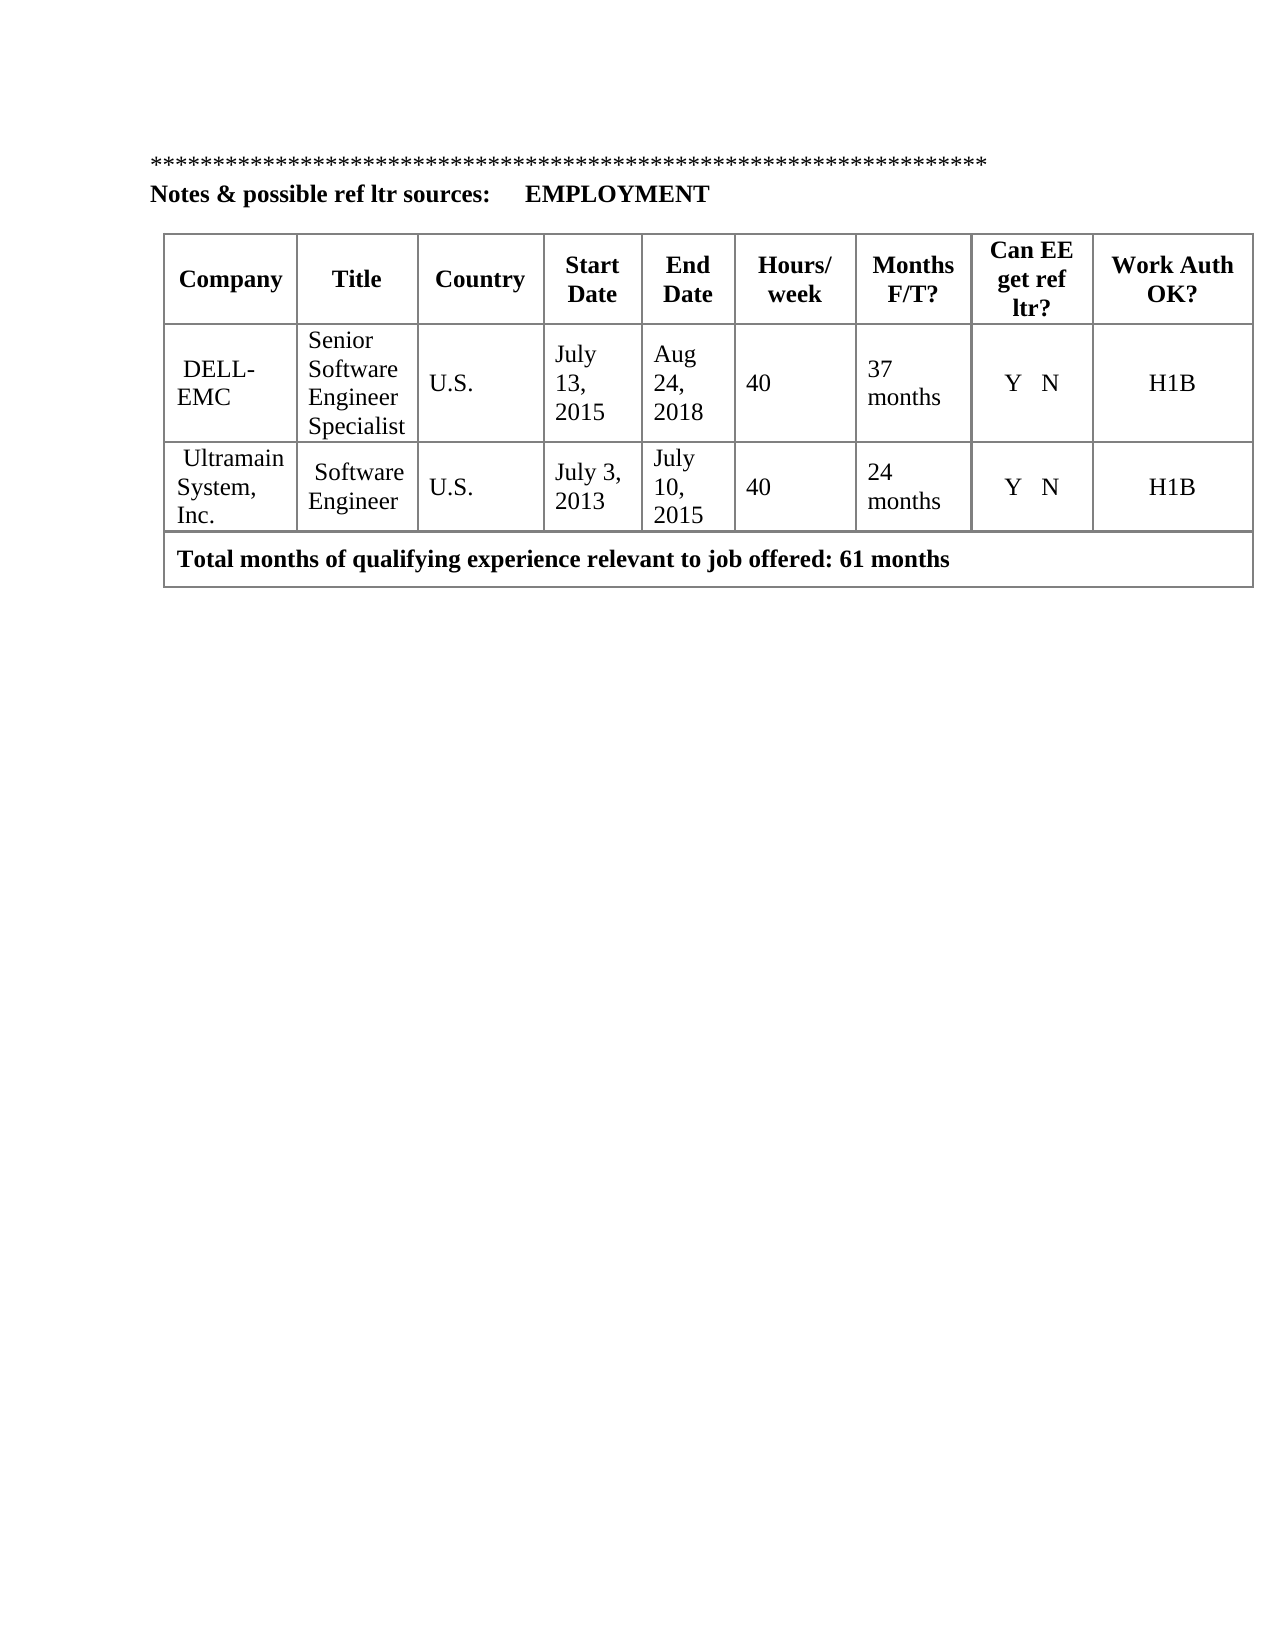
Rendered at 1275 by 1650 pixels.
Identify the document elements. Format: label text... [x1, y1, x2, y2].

table_cell 37 months [857, 325, 970, 441]
table_cell Total months of qualifying experience relevant to job offered: 61 months [165, 533, 1252, 586]
table_header Start Date [545, 235, 641, 323]
table_cell DELL-EMC [165, 325, 296, 441]
table_cell Y N [973, 443, 1092, 530]
table_cell H1B [1094, 325, 1252, 441]
text ******************************************************************* Notes & possible ref ltr sources: EMPLOYMENT [150, 150, 1125, 207]
table_header Months F/T? [857, 235, 970, 323]
table_cell Software Engineer [298, 443, 417, 530]
table_cell July 13, 2015 [545, 325, 641, 441]
table_header Can EE get ref ltr? [973, 235, 1092, 323]
table_cell Y N [973, 325, 1092, 441]
table_cell 24 months [857, 443, 970, 530]
table_header Hours/ week [736, 235, 855, 323]
table_cell Aug 24, 2018 [643, 325, 734, 441]
table_cell July 3, 2013 [545, 443, 641, 530]
table_cell July 10, 2015 [643, 443, 734, 530]
table_header End Date [643, 235, 734, 323]
table_cell Senior Software Engineer Specialist [298, 325, 417, 441]
table_cell 40 [736, 443, 855, 530]
table_header Country [419, 235, 543, 323]
table_cell H1B [1094, 443, 1252, 530]
table_header Work Auth OK? [1094, 235, 1252, 323]
table_header Title [298, 235, 417, 323]
table_cell U.S. [419, 325, 543, 441]
table_header Company [165, 235, 296, 323]
table_cell Ultramain System, Inc. [165, 443, 296, 530]
table_cell U.S. [419, 443, 543, 530]
table_cell 40 [736, 325, 855, 441]
